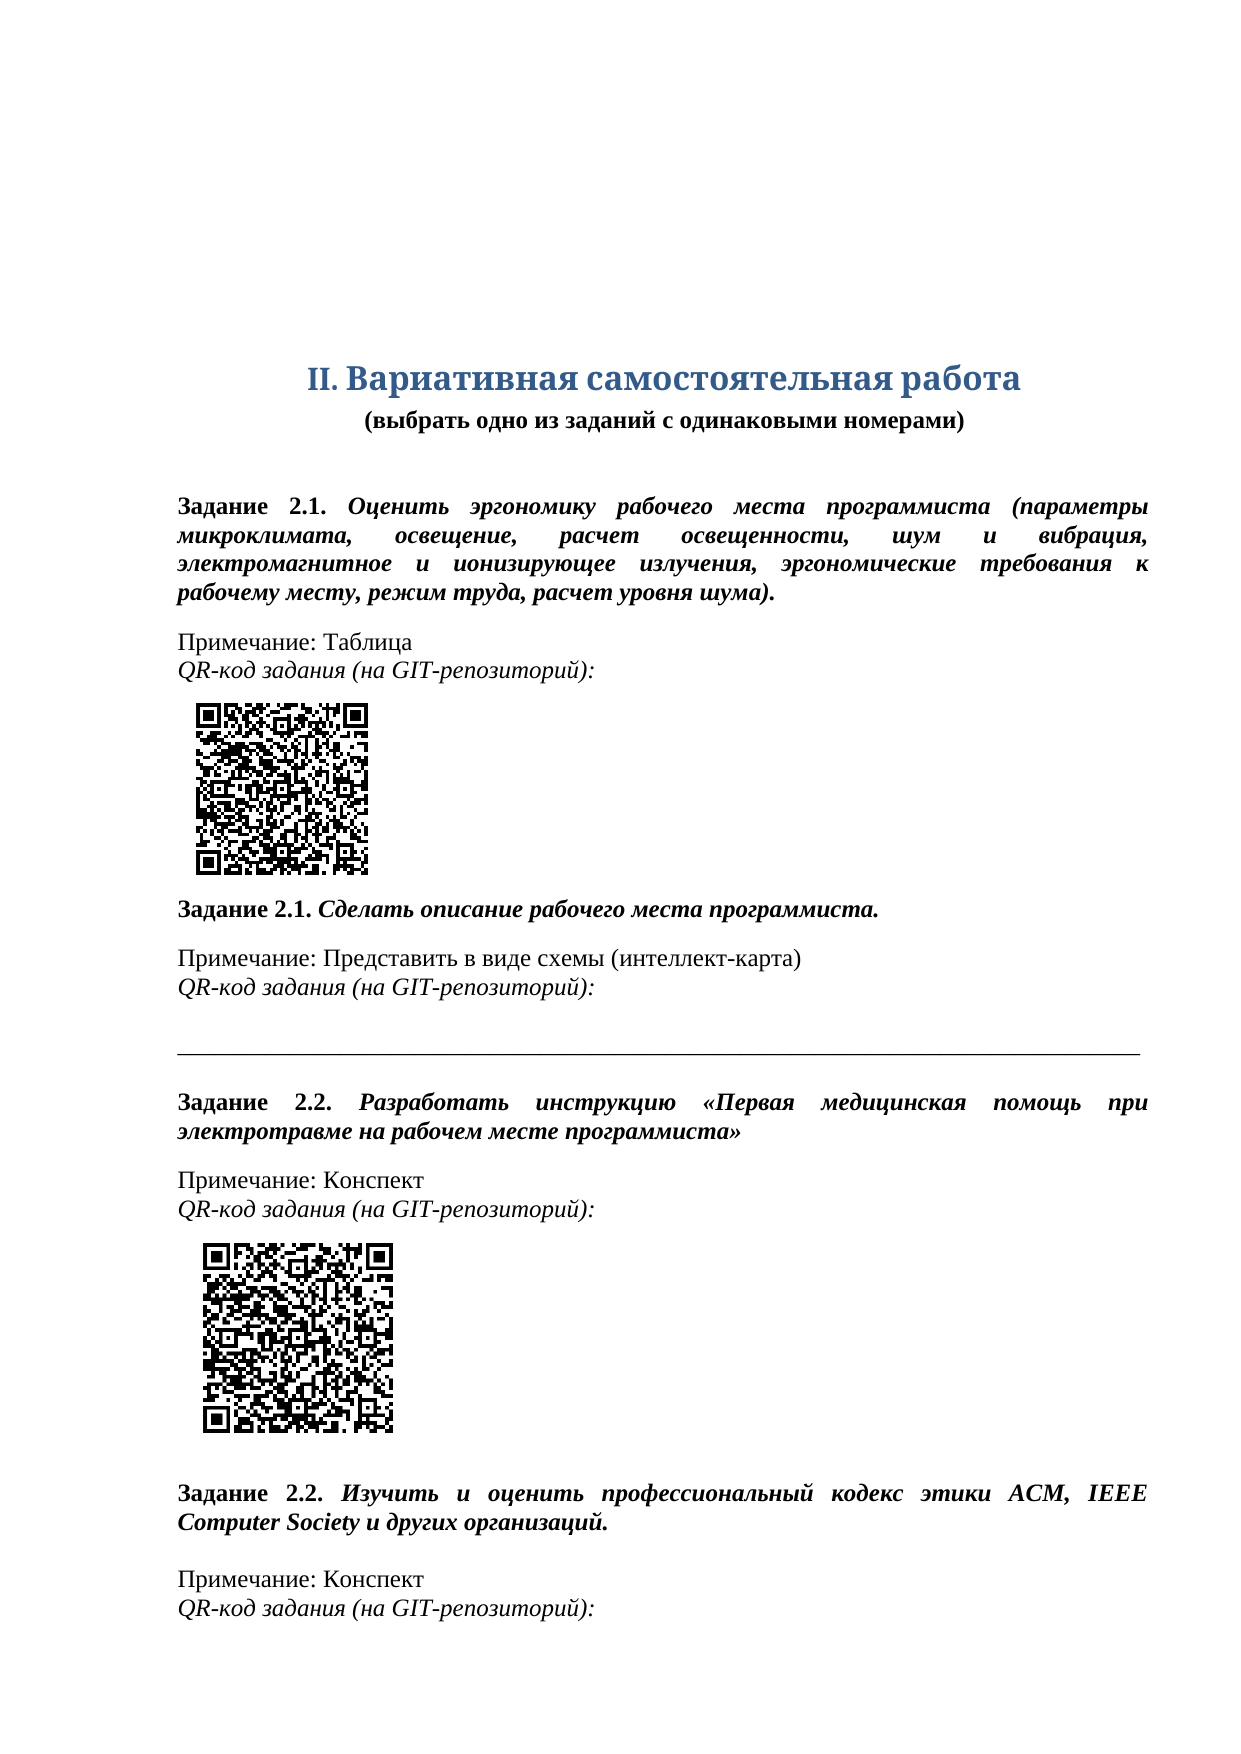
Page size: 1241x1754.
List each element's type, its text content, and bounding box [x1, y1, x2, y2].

text Примечание: Конспект [177, 1564, 1152, 1593]
text Примечание: Таблица [177, 627, 1152, 656]
text Задание 2.2. Изучить и оценить профессиональный кодекс этики ACM, IEEE Computer Society и других организаций. [177, 1478, 1152, 1536]
text QR-код задания (на GIT-репозиторий): [177, 972, 1152, 1001]
text _____________________________________________________________________________ [177, 1029, 1152, 1058]
text Примечание: Конспект [177, 1165, 1152, 1194]
text QR-код задания (на GIT-репозиторий): [177, 656, 1152, 684]
text (выбрать одно из заданий с одинаковыми номерами) [177, 405, 1152, 433]
text QR-код задания (на GIT-репозиторий): [177, 1593, 1152, 1622]
picture [182, 1222, 414, 1454]
text Примечание: Представить в виде схемы (интеллект-карта) [177, 943, 1152, 972]
text QR-код задания (на GIT-репозиторий): [177, 1194, 1152, 1223]
text Задание 2.1. Оценить эргономику рабочего места программиста (параметры микроклимата, освещение, расчет освещенности, шум и вибрация, электромагнитное и ионизирующее излучения, эргономические требования к рабочему месту, режим труда, расчет уровня шума). [177, 491, 1152, 606]
text Задание 2.2. Разработать инструкцию «Первая медицинская помощь при электротравме на рабочем месте программиста» [177, 1087, 1152, 1144]
text Задание 2.1. Сделать описание рабочего места программиста. [177, 894, 1152, 922]
subtitle II. Вариативная самостоятельная работа [177, 361, 1152, 399]
picture [177, 684, 387, 894]
